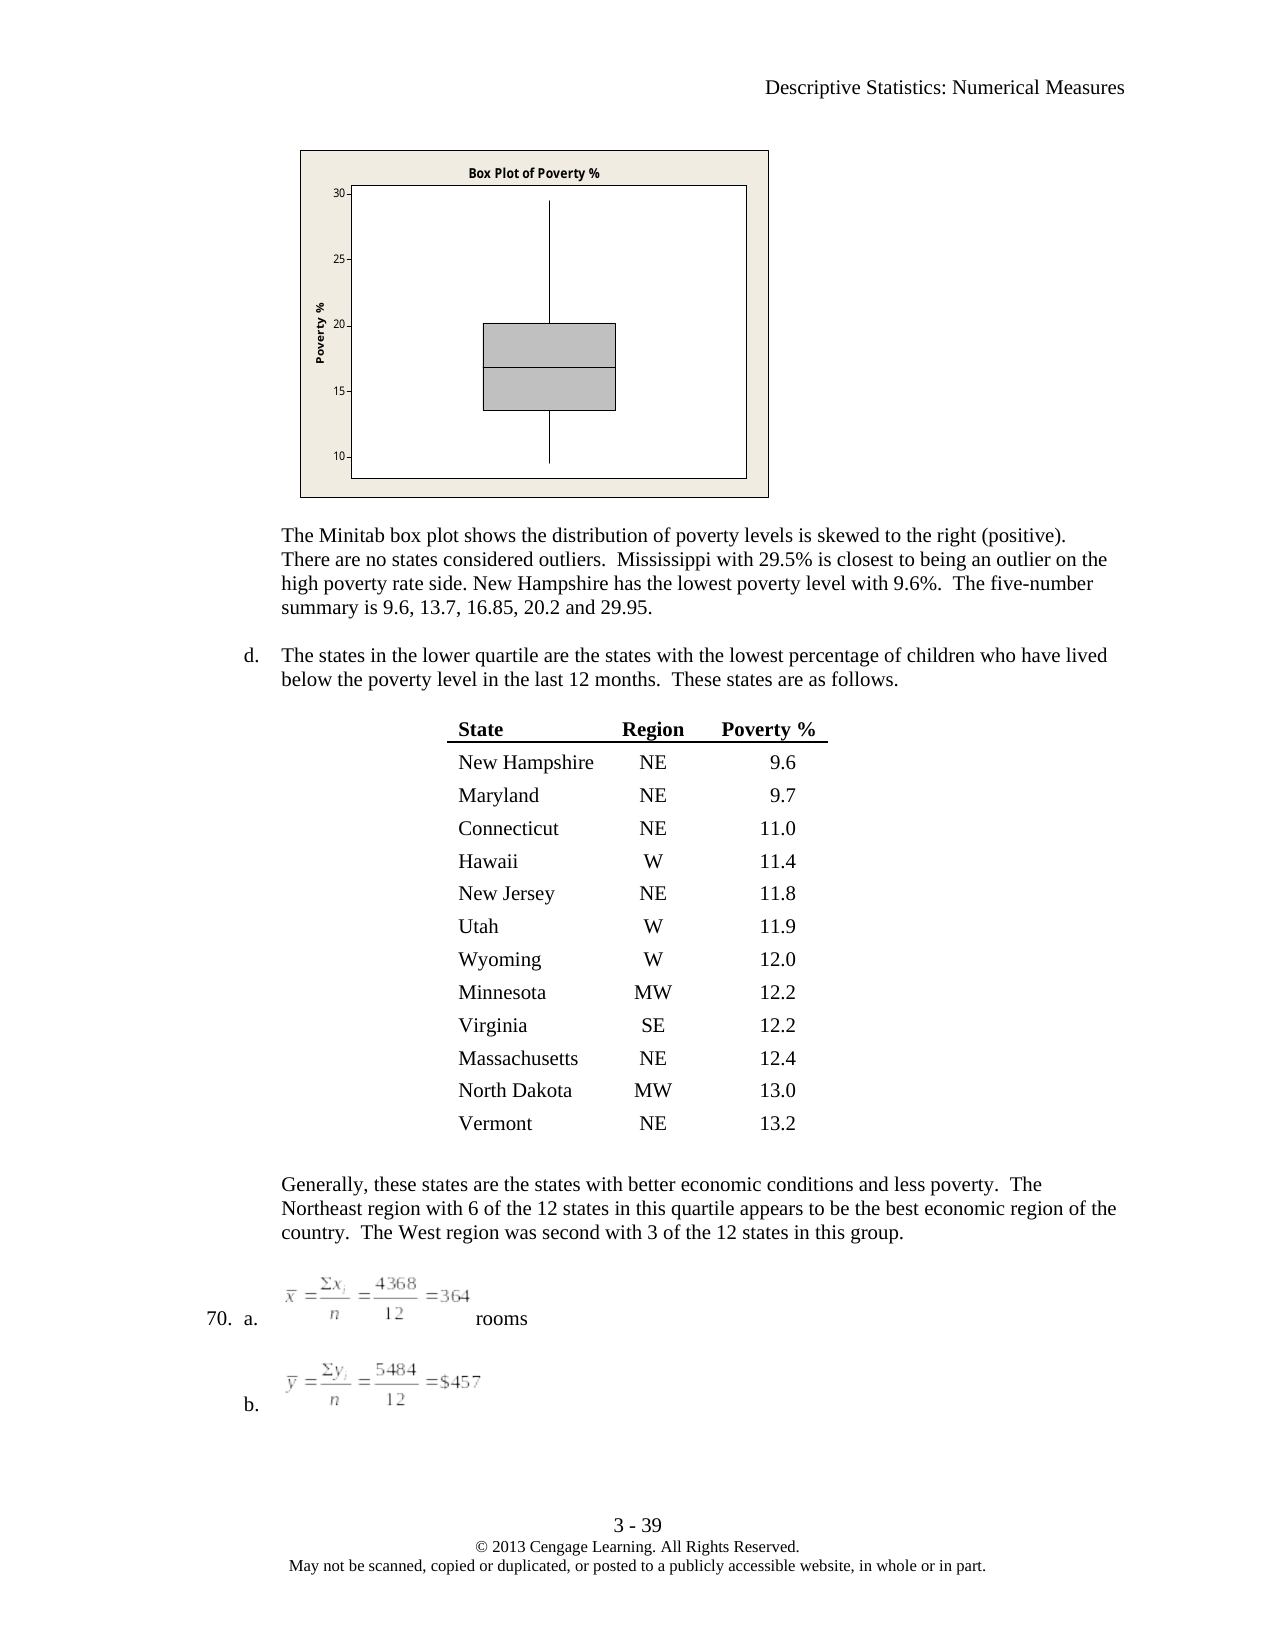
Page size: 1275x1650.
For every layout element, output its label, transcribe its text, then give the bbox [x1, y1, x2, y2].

table_header Poverty % [699, 709, 828, 741]
table_cell 12.2 [699, 1004, 828, 1037]
table_cell 13.2 [699, 1102, 828, 1135]
table_cell MW [607, 1070, 699, 1102]
text The Minitab box plot shows the distribution of poverty levels is skewed to the right (positive). There are no states considered outliers. Mississippi with 29.5% is closest to being an outlier on the high poverty rate side. New Hampshire has the lowest poverty level with 9.6%. The five-number summary is 9.6, 13.7, 16.85, 20.2 and 29.95. [206, 522, 1125, 619]
text Generally, these states are the states with better economic conditions and less poverty. The Northeast region with 6 of the 12 states in this quartile appears to be the best economic region of the country. The West region was second with 3 of the 12 states in this group. [206, 1172, 1125, 1244]
table_cell 11.4 [699, 840, 828, 873]
text d. The states in the lower quartile are the states with the lowest percentage of children who have lived below the poverty level in the last 12 months. These states are as follows. [206, 643, 1125, 691]
table_header Region [607, 709, 699, 741]
table_cell 11.8 [699, 873, 828, 905]
table_cell NE [607, 873, 699, 905]
table_cell Virginia [447, 1004, 607, 1037]
table_cell NE [607, 1037, 699, 1069]
table_cell 12.2 [699, 971, 828, 1004]
table_cell 12.0 [699, 938, 828, 971]
table_cell W [607, 840, 699, 873]
text 70. a. rooms [206, 1268, 1125, 1330]
table_cell 9.6 [699, 743, 828, 774]
table_cell Wyoming [447, 938, 607, 971]
table_cell Vermont [447, 1102, 607, 1135]
table_cell 9.7 [699, 774, 828, 807]
table_cell W [607, 938, 699, 971]
table_cell Maryland [447, 774, 607, 807]
table_cell NE [607, 807, 699, 840]
table_cell SE [607, 1004, 699, 1037]
table_header State [447, 709, 607, 741]
table_cell Connecticut [447, 807, 607, 840]
table_cell Hawaii [447, 840, 607, 873]
table_cell Minnesota [447, 971, 607, 1004]
table_cell 11.0 [699, 807, 828, 840]
table_cell NE [607, 743, 699, 774]
table_cell Massachusetts [447, 1037, 607, 1069]
table_cell Utah [447, 905, 607, 938]
table_cell North Dakota [447, 1070, 607, 1102]
table_cell New Jersey [447, 873, 607, 905]
table_cell NE [607, 774, 699, 807]
table_cell NE [607, 1102, 699, 1135]
table_cell 13.0 [699, 1070, 828, 1102]
table_cell New Hampshire [447, 743, 607, 774]
text b. [206, 1354, 1125, 1416]
table_cell MW [607, 971, 699, 1004]
table_cell 12.4 [699, 1037, 828, 1069]
table_cell W [607, 905, 699, 938]
table_cell 11.9 [699, 905, 828, 938]
